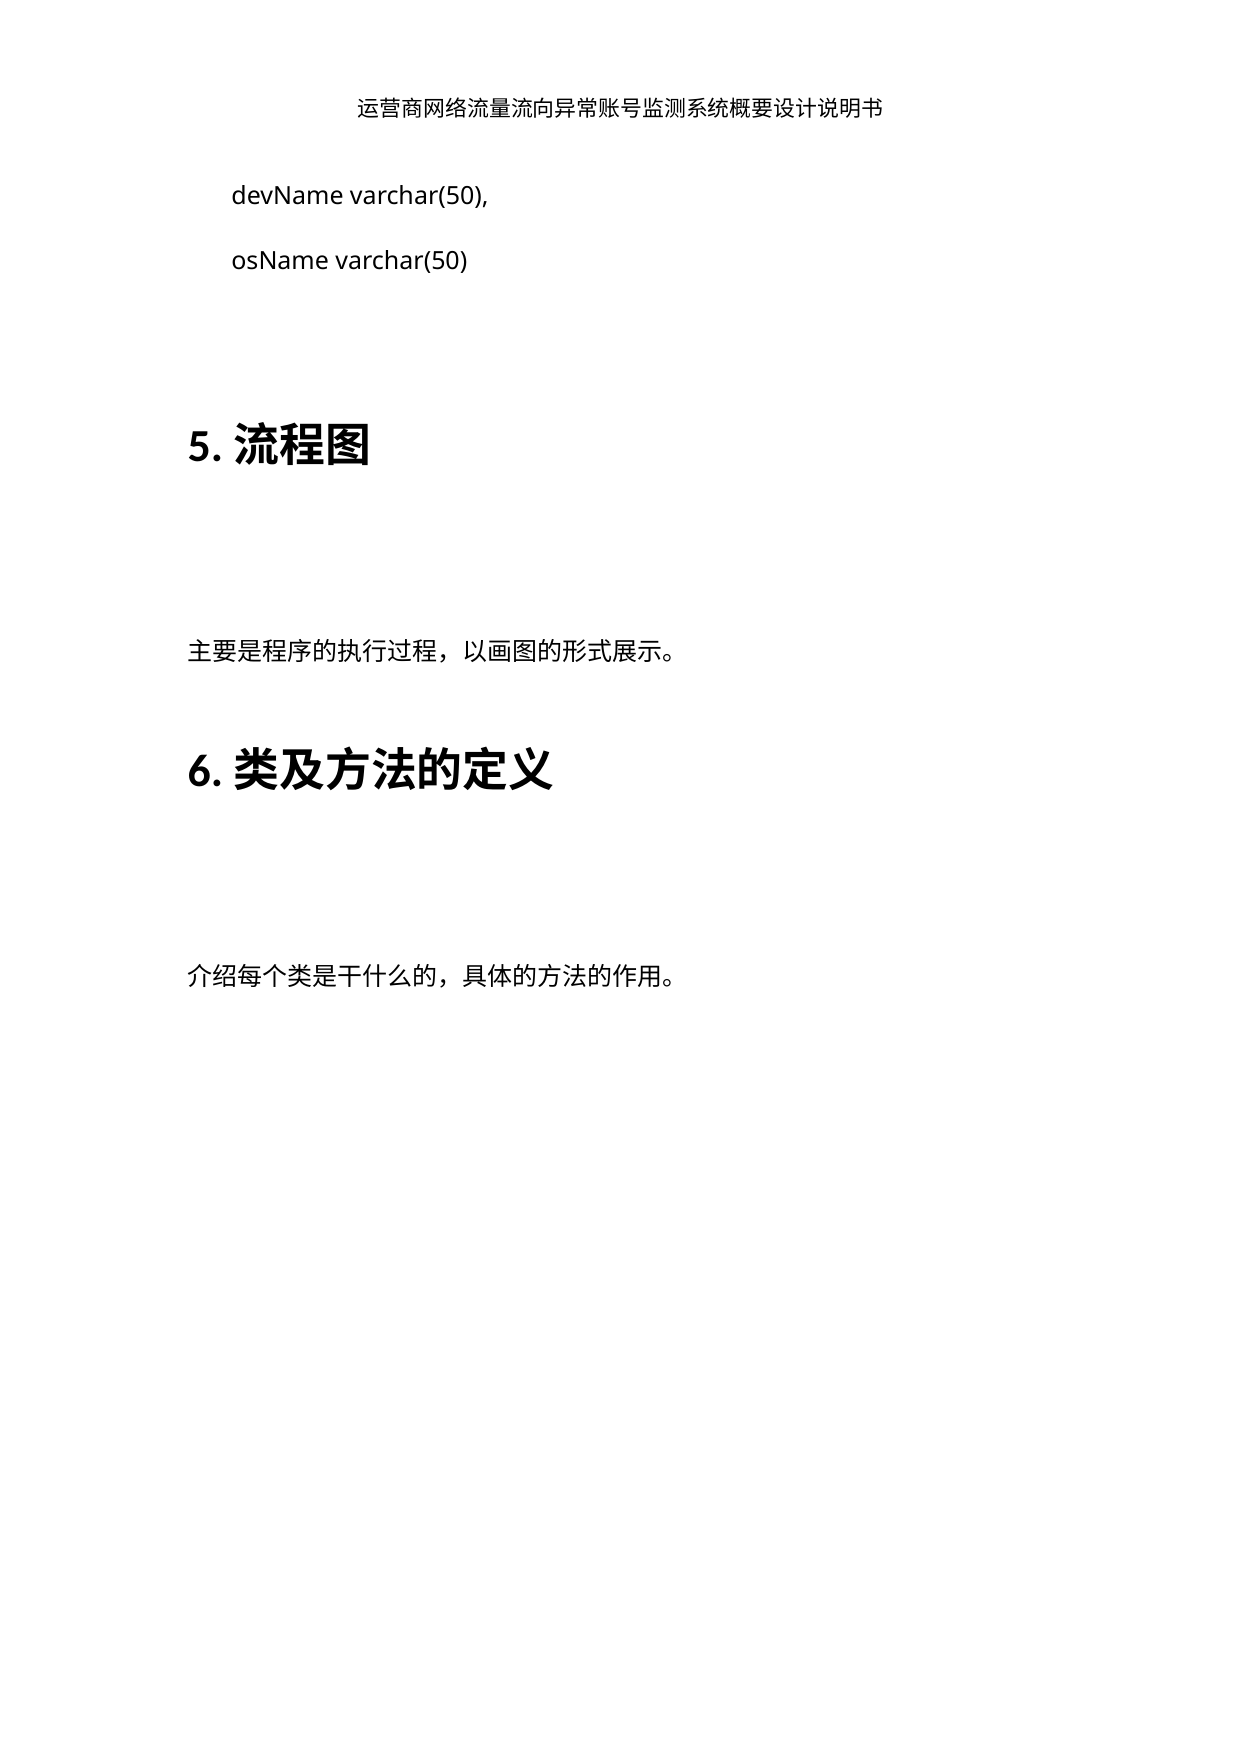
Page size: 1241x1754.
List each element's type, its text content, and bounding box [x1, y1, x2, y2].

text 介绍每个类是干什么的，具体的方法的作用。 [187, 942, 1053, 1007]
subtitle 类及方法的定义 [187, 717, 1053, 815]
text devName varchar(50), [187, 162, 1053, 227]
subtitle 流程图 [187, 392, 1053, 490]
text osName varchar(50) [187, 227, 1053, 292]
text 主要是程序的执行过程，以画图的形式展示。 [187, 617, 1053, 682]
